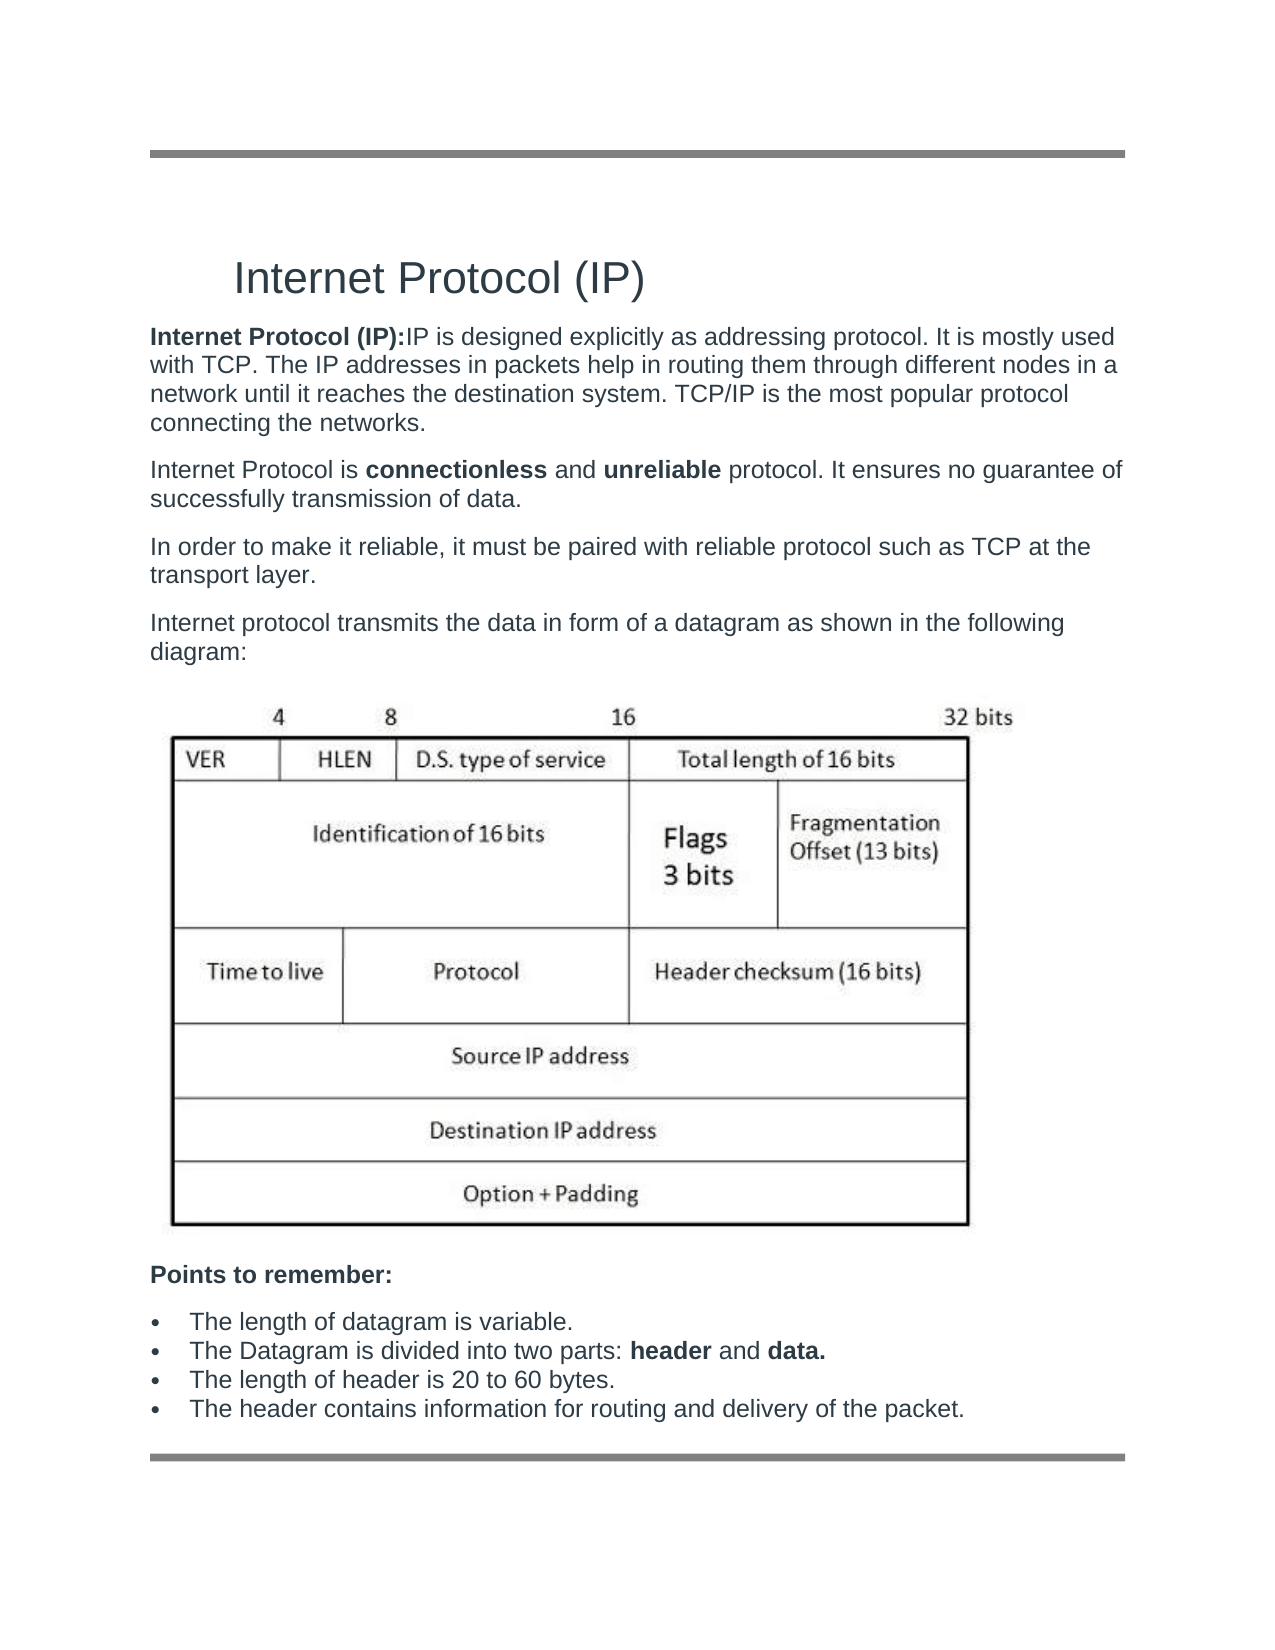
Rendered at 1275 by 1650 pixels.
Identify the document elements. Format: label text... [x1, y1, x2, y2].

list The Datagram is divided into two parts: header and data. [152, 1336, 1125, 1365]
list The header contains information for routing and delivery of the packet. [152, 1393, 1125, 1422]
picture [150, 683, 1026, 1239]
text Internet Protocol is connectionless and unreliable protocol. It ensures no guarantee of successfully transmission of data. [150, 455, 1125, 513]
text In order to make it reliable, it must be paired with reliable protocol such as TCP at the transport layer. [150, 531, 1125, 589]
text Points to remember: [150, 1260, 1125, 1288]
subtitle Internet Protocol (IP) [150, 223, 1125, 303]
list The length of header is 20 to 60 bytes. [152, 1365, 1125, 1393]
list The length of datagram is variable. [152, 1307, 1125, 1336]
text Internet Protocol (IP):IP is designed explicitly as addressing protocol. It is mostly used with TCP. The IP addresses in packets help in routing them through different nodes in a network until it reaches the destination system. TCP/IP is the most popular protocol connecting the networks. [150, 321, 1125, 436]
text Internet protocol transmits the data in form of a datagram as shown in the following diagram: [150, 608, 1125, 665]
